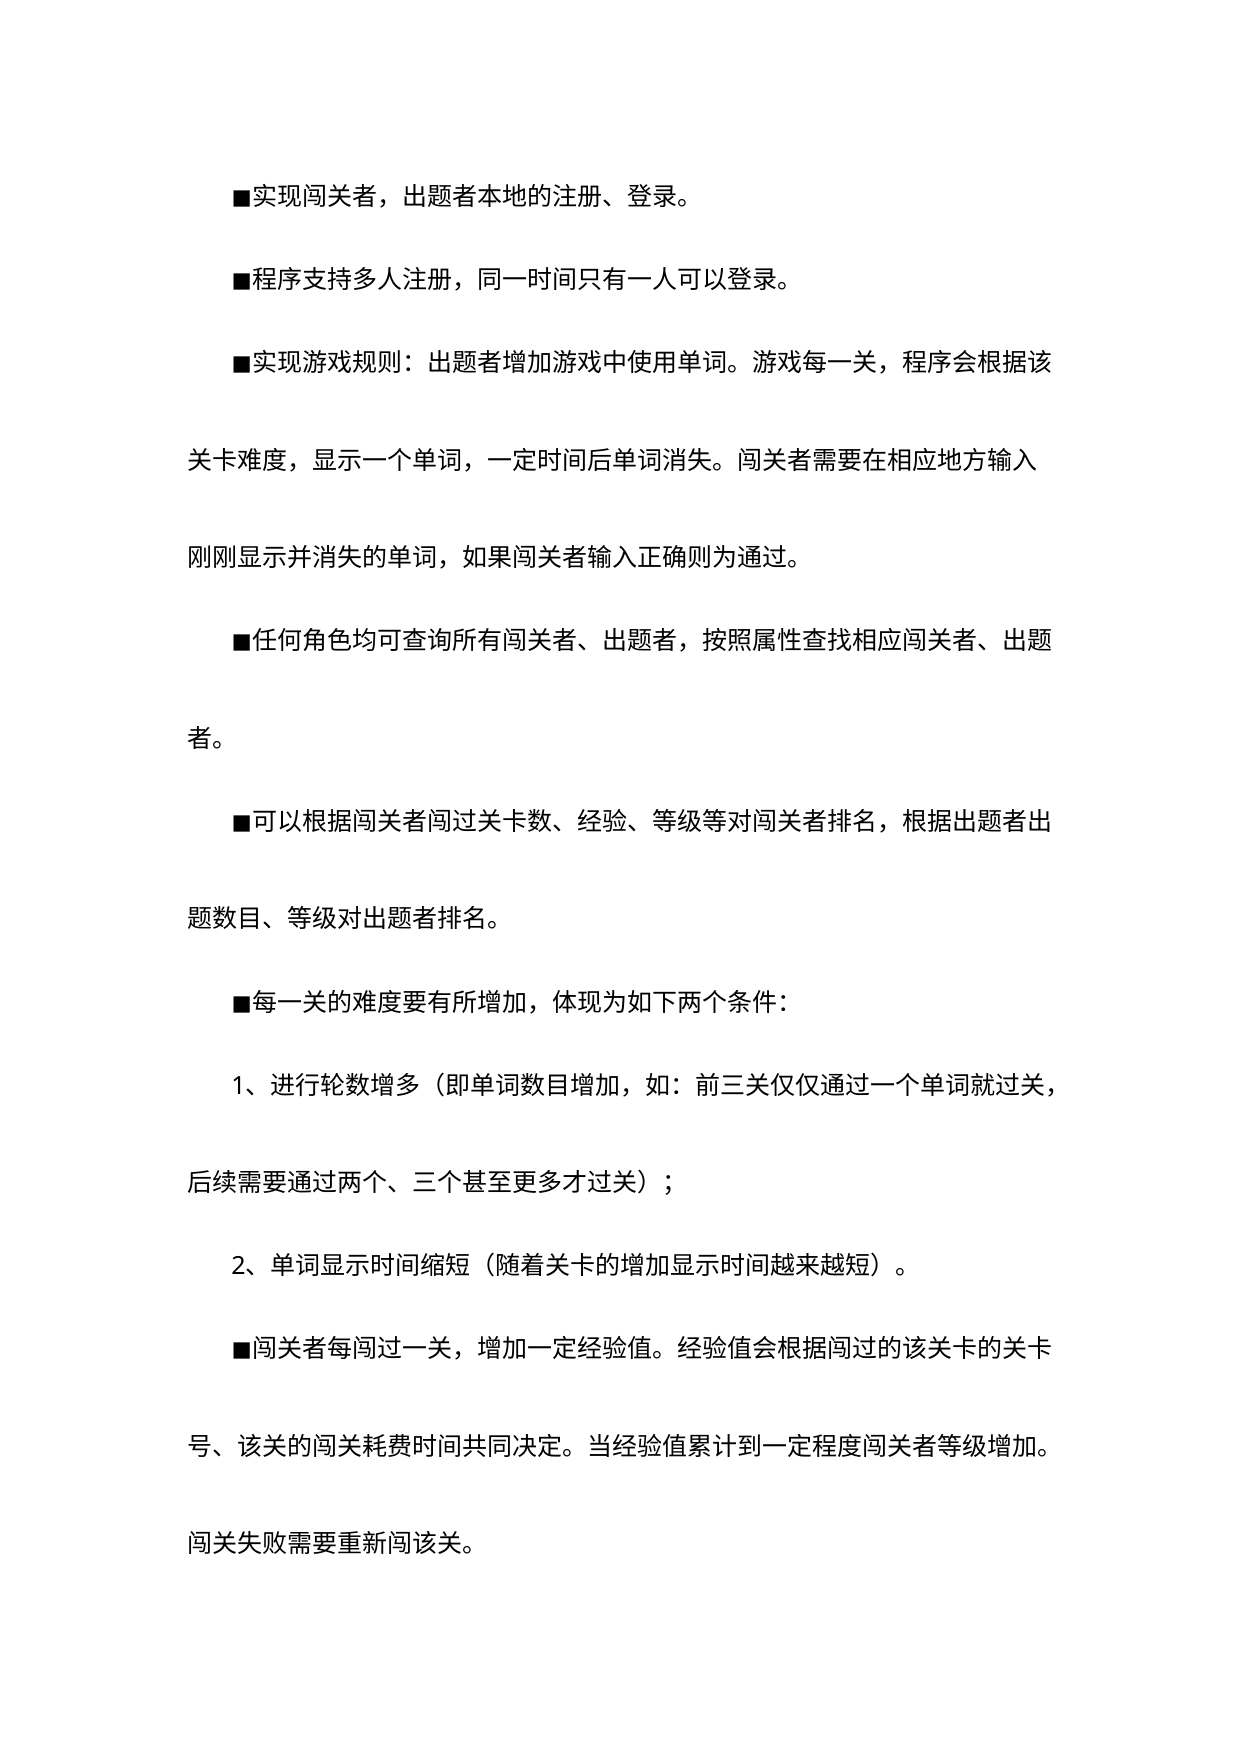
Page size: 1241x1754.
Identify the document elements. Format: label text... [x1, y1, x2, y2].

text ◼可以根据闯关者闯过关卡数、经验、等级等对闯关者排名，根据出题者出题数目、等级对出题者排名。 [187, 787, 1053, 949]
text ◼程序支持多人注册，同一时间只有一人可以登录。 [187, 245, 1053, 310]
text 1、进行轮数增多（即单词数目增加，如：前三关仅仅通过一个单词就过关，后续需要通过两个、三个甚至更多才过关）； [187, 1051, 1053, 1213]
text 2、单词显示时间缩短（随着关卡的增加显示时间越来越短）。 [187, 1231, 1053, 1296]
text ◼每一关的难度要有所增加，体现为如下两个条件： [187, 968, 1053, 1033]
text ◼任何角色均可查询所有闯关者、出题者，按照属性查找相应闯关者、出题者。 [187, 606, 1053, 769]
text ◼闯关者每闯过一关，增加一定经验值。经验值会根据闯过的该关卡的关卡号、该关的闯关耗费时间共同决定。当经验值累计到一定程度闯关者等级增加。闯关失败需要重新闯该关。 [187, 1314, 1053, 1574]
text ◼实现闯关者，出题者本地的注册、登录。 [187, 162, 1053, 227]
text ◼实现游戏规则：出题者增加游戏中使用单词。游戏每一关，程序会根据该关卡难度，显示一个单词，一定时间后单词消失。闯关者需要在相应地方输入刚刚显示并消失的单词，如果闯关者输入正确则为通过。 [187, 328, 1053, 588]
